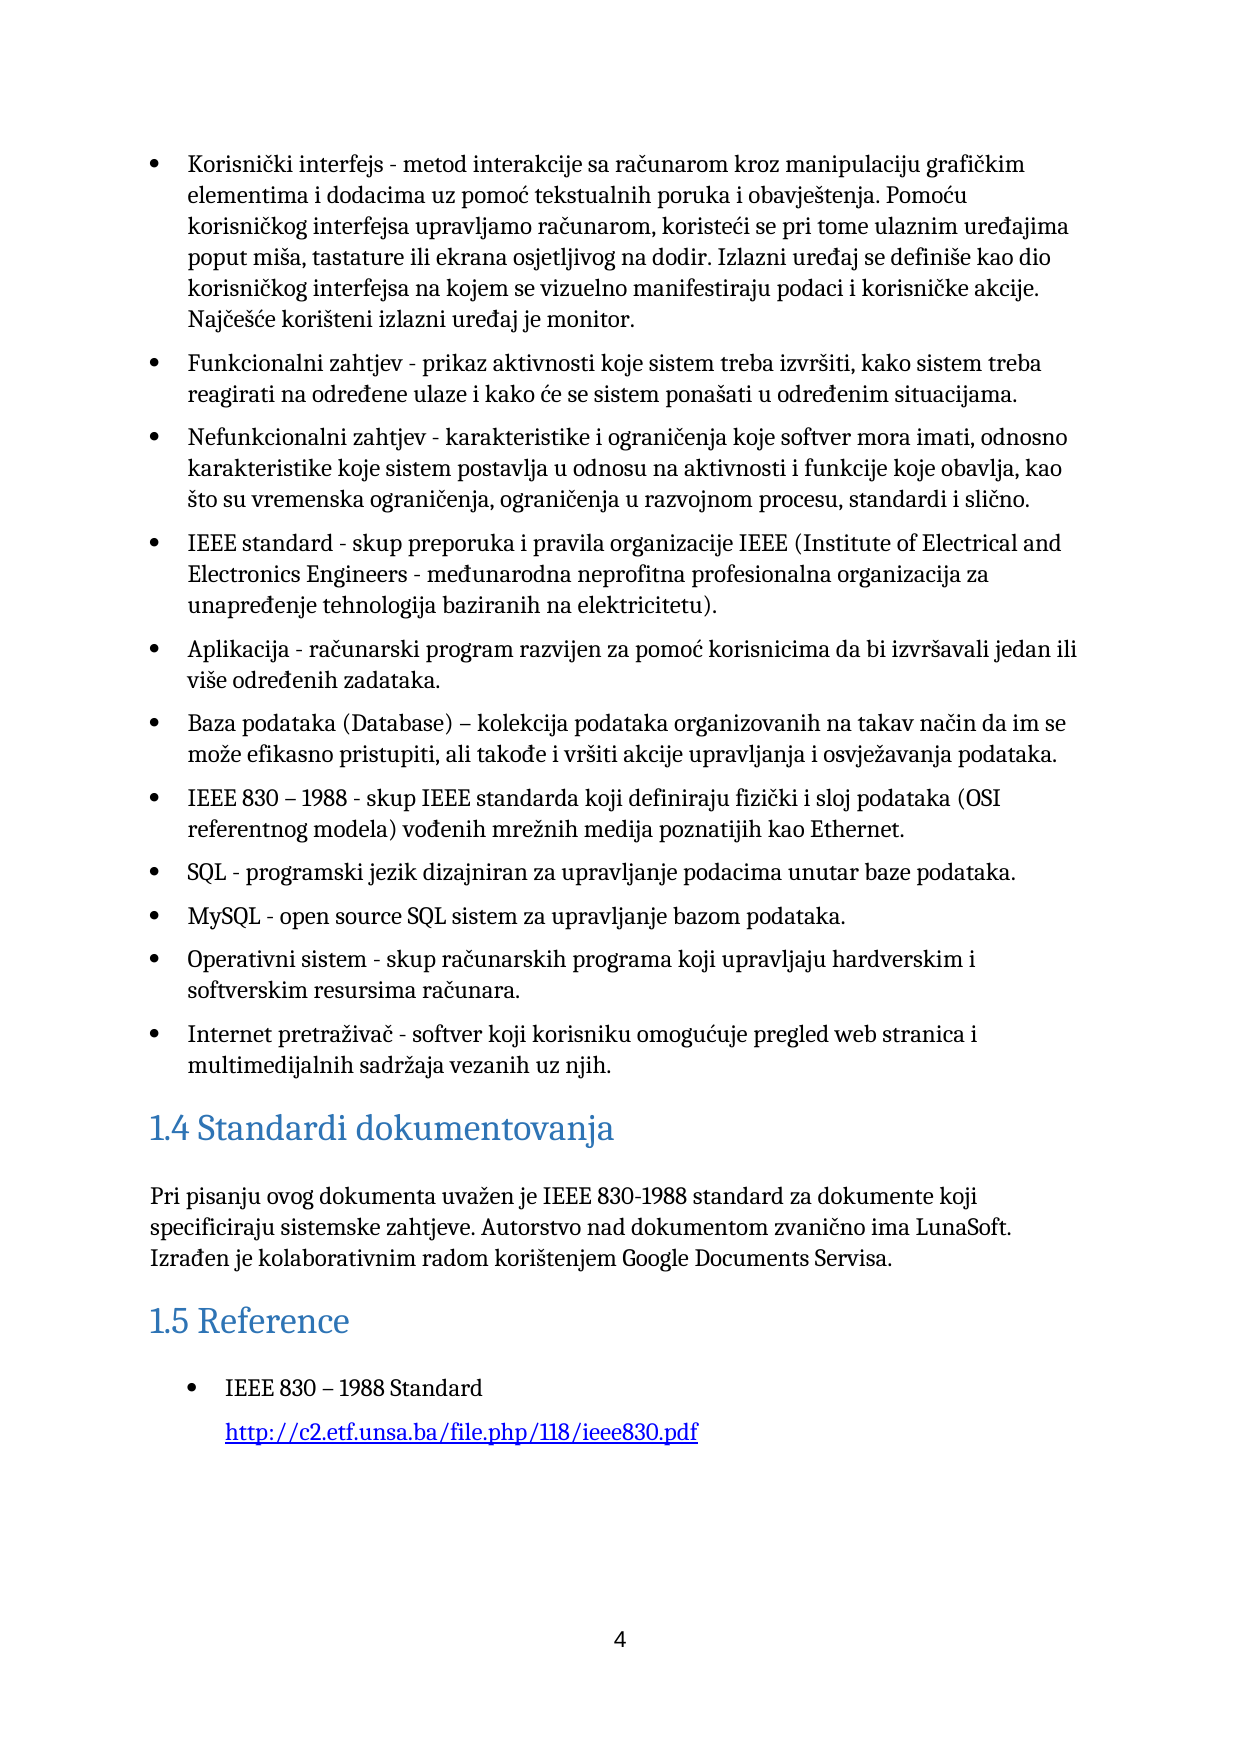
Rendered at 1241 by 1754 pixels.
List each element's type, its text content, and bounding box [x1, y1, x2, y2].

text 1.4 Standardi dokumentovanja [150, 1107, 1090, 1150]
list Funkcionalni zahtjev - prikaz aktivnosti koje sistem treba izvršiti, kako sistem treba reagirati na određene ulaze i kako će se sistem ponašati u određenim situacijama. [150, 349, 1090, 408]
list Nefunkcionalni zahtjev - karakteristike i ograničenja koje softver mora imati, odnosno karakteristike koje sistem postavlja u odnosu na aktivnosti i funkcije koje obavlja, kao što su vremenska ograničenja, ograničenja u razvojnom procesu, standardi i slično. [150, 423, 1090, 514]
list IEEE 830 – 1988 - skup IEEE standarda koji definiraju fizički i sloj podataka (OSI referentnog modela) vođenih mrežnih medija poznatijih kao Ethernet. [150, 784, 1090, 843]
list SQL - programski jezik dizajniran za upravljanje podacima unutar baze podataka. [150, 858, 1090, 887]
list Aplikacija - računarski program razvijen za pomoć korisnicima da bi izvršavali jedan ili više određenih zadataka. [150, 634, 1090, 694]
list IEEE standard - skup preporuka i pravila organizacije IEEE (Institute of Electrical and Electronics Engineers - međunarodna neprofitna profesionalna organizacija za unapređenje tehnologija baziranih na elektricitetu). [150, 529, 1090, 620]
text 1.5 Reference [150, 1300, 1090, 1343]
list Internet pretraživač - softver koji korisniku omogućuje pregled web stranica i multimedijalnih sadržaja vezanih uz njih. [150, 1020, 1090, 1080]
list Baza podataka (Database) – kolekcija podataka organizovanih na takav način da im se može efikasno pristupiti, ali takođe i vršiti akcije upravljanja i osvježavanja podataka. [150, 709, 1090, 769]
list Korisnički interfejs - metod interakcije sa računarom kroz manipulaciju grafičkim elementima i dodacima uz pomoć tekstualnih poruka i obavještenja. Pomoću korisničkog interfejsa upravljamo računarom, koristeći se pri tome ulaznim uređajima poput miša, tastature ili ekrana osjetljivog na dodir. Izlazni uređaj se definiše kao dio korisničkog interfejsa na kojem se vizuelno manifestiraju podaci i korisničke akcije. Najčešće korišteni izlazni uređaj je monitor. [150, 150, 1090, 334]
list MySQL - open source SQL sistem za upravljanje bazom podataka. [150, 902, 1090, 931]
list Operativni sistem - skup računarskih programa koji upravljaju hardverskim i softverskim resursima računara. [150, 945, 1090, 1005]
list IEEE 830 – 1988 Standard [187, 1374, 1090, 1403]
text Pri pisanju ovog dokumenta uvažen je IEEE 830-1988 standard za dokumente koji specificiraju sistemske zahtjeve. Autorstvo nad dokumentom zvanično ima LunaSoft. Izrađen je kolaborativnim radom korištenjem Google Documents Servisa. [150, 1182, 1090, 1272]
text http://c2.etf.unsa.ba/file.php/118/ieee830.pdf [150, 1418, 1090, 1447]
